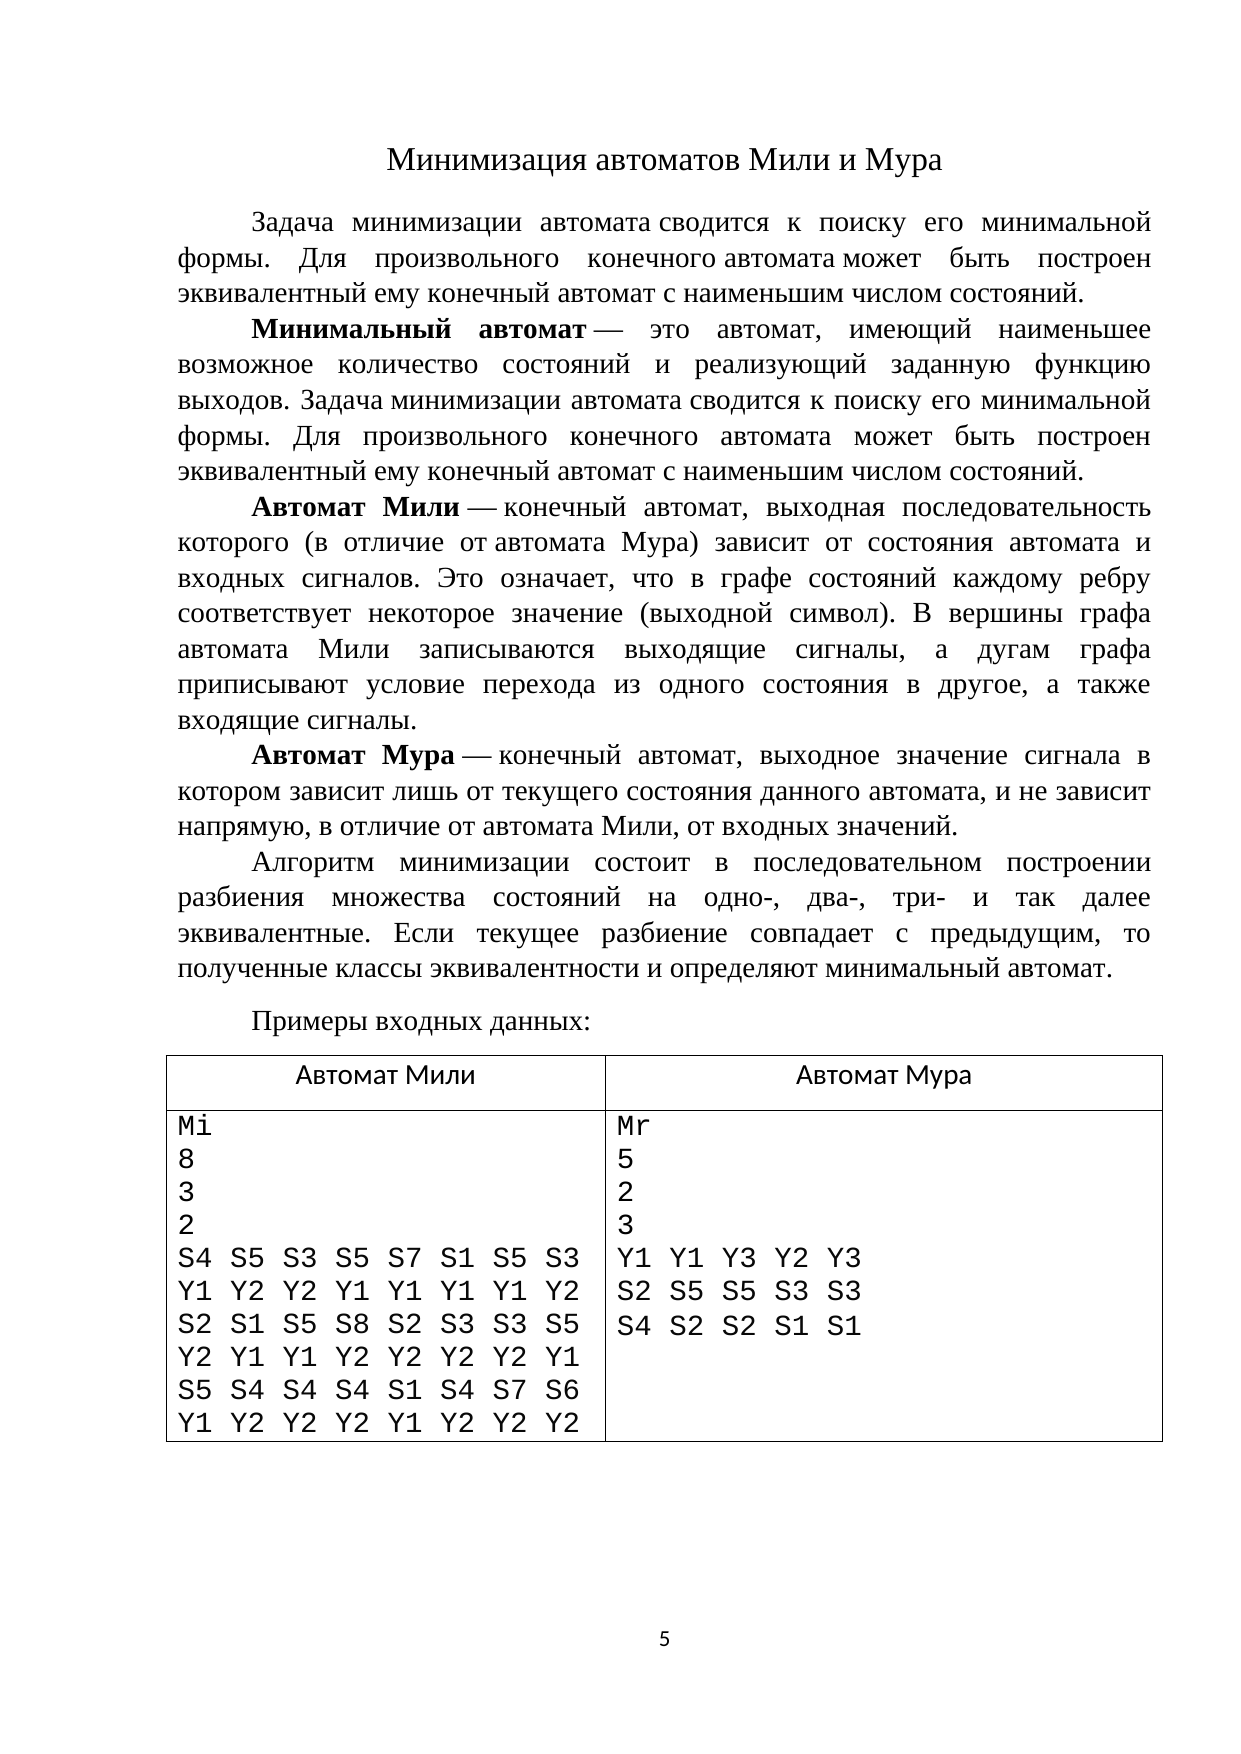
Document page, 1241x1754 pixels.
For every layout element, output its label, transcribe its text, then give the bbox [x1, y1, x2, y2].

table_header Автомат Мили [167, 1056, 605, 1110]
table_cell Mi 8 3 2 S4 S5 S3 S5 S7 S1 S5 S3 Y1 Y2 Y2 Y1 Y1 Y1 Y1 Y2 S2 S1 S5 S8 S2 S3 S3 S5 Y2 Y1 Y1 Y2 Y2 Y2 Y2 Y1 S5 S4 S4 S4 S1 S4 S7 S6 Y1 Y2 Y2 Y2 Y1 Y2 Y2 Y2 [167, 1111, 605, 1441]
text Автомат Мили — конечный автомат, выходная последовательность которого (в отличие от автомата Мура) зависит от состояния автомата и входных сигналов. Это означает, что в графе состояний каждому ребру соответствует некоторое значение (выходной символ). В вершины графа автомата Мили записываются выходящие сигналы, а дугам графа приписывают условие перехода из одного состояния в другое, а также входящие сигналы. [177, 489, 1152, 735]
text Примеры входных данных: [177, 1003, 1152, 1036]
text Автомат Мура — конечный автомат, выходное значение сигнала в котором зависит лишь от текущего состояния данного автомата, и не зависит напрямую, в отличие от автомата Мили, от входных значений. [177, 737, 1152, 842]
text Алгоритм минимизации состоит в последовательном построении разбиения множества состояний на одно-, два-, три- и так далее эквивалентные. Если текущее разбиение совпадает с предыдущим, то полученные классы эквивалентности и определяют минимальный автомат. [177, 844, 1152, 984]
table_header Автомат Мура [606, 1056, 1162, 1110]
text Минимальный автомат — это автомат, имеющий наименьшее возможное количество состояний и реализующий заданную функцию выходов. Задача минимизации автомата сводится к поиску его минимальной формы. Для произвольного конечного автомата может быть построен эквивалентный ему конечный автомат с наименьшим числом состояний. [177, 311, 1152, 487]
table_cell Mr 5 2 3 Y1 Y1 Y3 Y2 Y3 S2 S5 S5 S3 S3 S4 S2 S2 S1 S1 [606, 1111, 1162, 1441]
subtitle Минимизация автоматов Мили и Мура [177, 139, 1152, 177]
text Задача минимизации автомата сводится к поиску его минимальной формы. Для произвольного конечного автомата может быть построен эквивалентный ему конечный автомат с наименьшим числом состояний. [177, 204, 1152, 309]
